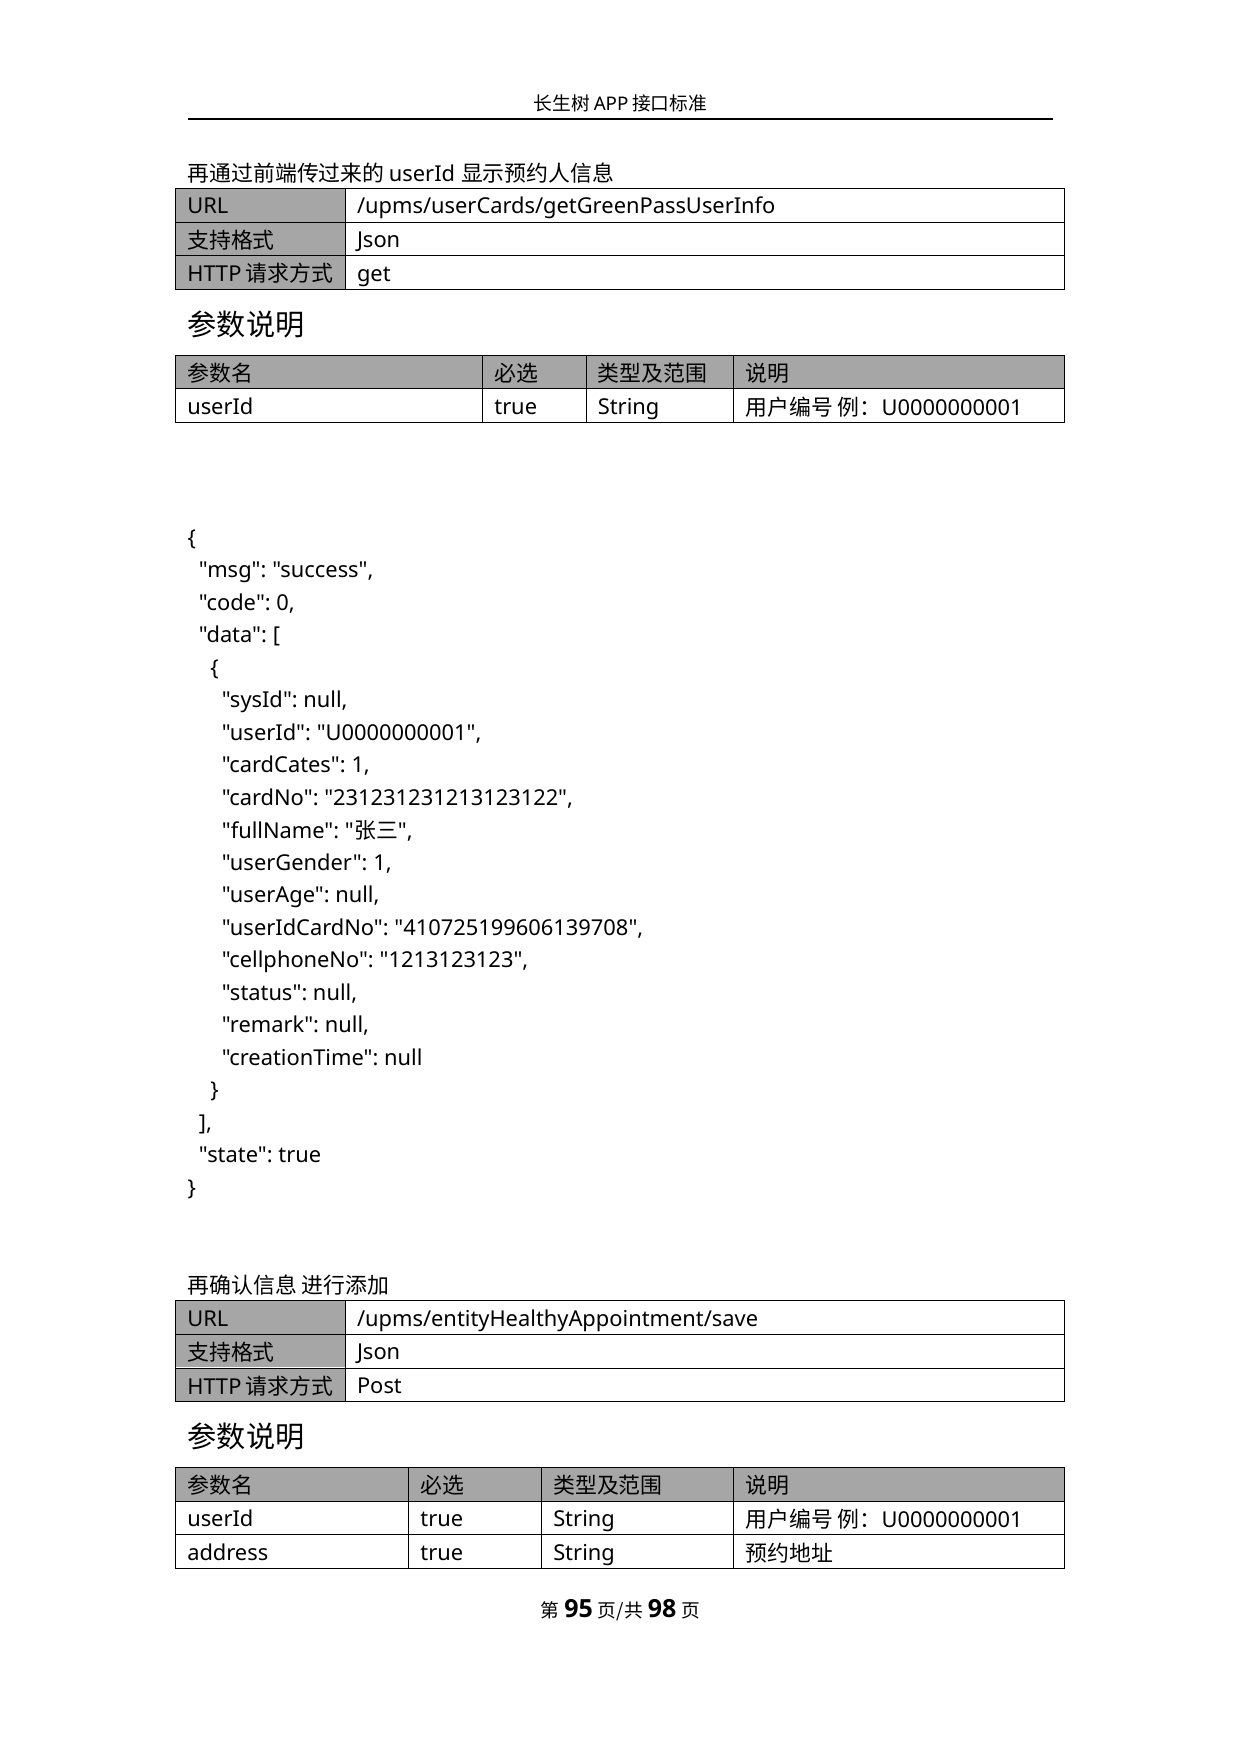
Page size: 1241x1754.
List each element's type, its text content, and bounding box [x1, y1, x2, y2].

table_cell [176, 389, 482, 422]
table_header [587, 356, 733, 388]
text "cardCates": 1, [187, 748, 1053, 780]
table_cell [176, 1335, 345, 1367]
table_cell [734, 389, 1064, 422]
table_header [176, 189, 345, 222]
text } [187, 1073, 1053, 1105]
text "userId": "U0000000001", [187, 715, 1053, 748]
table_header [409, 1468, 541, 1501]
text { [187, 650, 1053, 683]
text "userIdCardNo": "410725199606139708", [187, 910, 1053, 943]
text 再确认信息 进行添加 [187, 1268, 1053, 1300]
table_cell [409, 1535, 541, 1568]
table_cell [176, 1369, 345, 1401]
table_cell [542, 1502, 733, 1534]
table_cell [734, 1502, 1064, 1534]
text ], [187, 1105, 1053, 1138]
text "sysId": null, [187, 683, 1053, 715]
text "remark": null, [187, 1008, 1053, 1040]
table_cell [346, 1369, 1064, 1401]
text 再通过前端传过来的userId 显示预约人信息 [187, 156, 1053, 188]
text { [187, 520, 1053, 553]
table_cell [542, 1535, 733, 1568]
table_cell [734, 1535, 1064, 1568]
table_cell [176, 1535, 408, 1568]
text "status": null, [187, 975, 1053, 1008]
text "userGender": 1, [187, 845, 1053, 878]
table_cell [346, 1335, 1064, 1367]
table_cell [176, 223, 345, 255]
text "state": true [187, 1138, 1053, 1170]
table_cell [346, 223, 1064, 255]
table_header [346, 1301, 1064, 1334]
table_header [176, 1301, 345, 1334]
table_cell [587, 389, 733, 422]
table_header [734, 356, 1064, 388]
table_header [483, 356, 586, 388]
text "userAge": null, [187, 878, 1053, 910]
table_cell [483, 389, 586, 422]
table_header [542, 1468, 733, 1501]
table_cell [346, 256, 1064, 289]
text 参数说明 [187, 290, 1053, 355]
text "data": [ [187, 618, 1053, 650]
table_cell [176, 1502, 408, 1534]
text 参数说明 [187, 1402, 1053, 1467]
text "fullName": "张三", [187, 813, 1053, 845]
text } [187, 1170, 1053, 1203]
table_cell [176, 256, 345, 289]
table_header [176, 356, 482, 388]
text "code": 0, [187, 585, 1053, 618]
text "creationTime": null [187, 1040, 1053, 1073]
text "cellphoneNo": "1213123123", [187, 943, 1053, 975]
text "cardNo": "231231231213123122", [187, 780, 1053, 813]
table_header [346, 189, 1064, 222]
text "msg": "success", [187, 553, 1053, 585]
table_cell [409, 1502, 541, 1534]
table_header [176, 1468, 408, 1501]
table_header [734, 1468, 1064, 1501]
